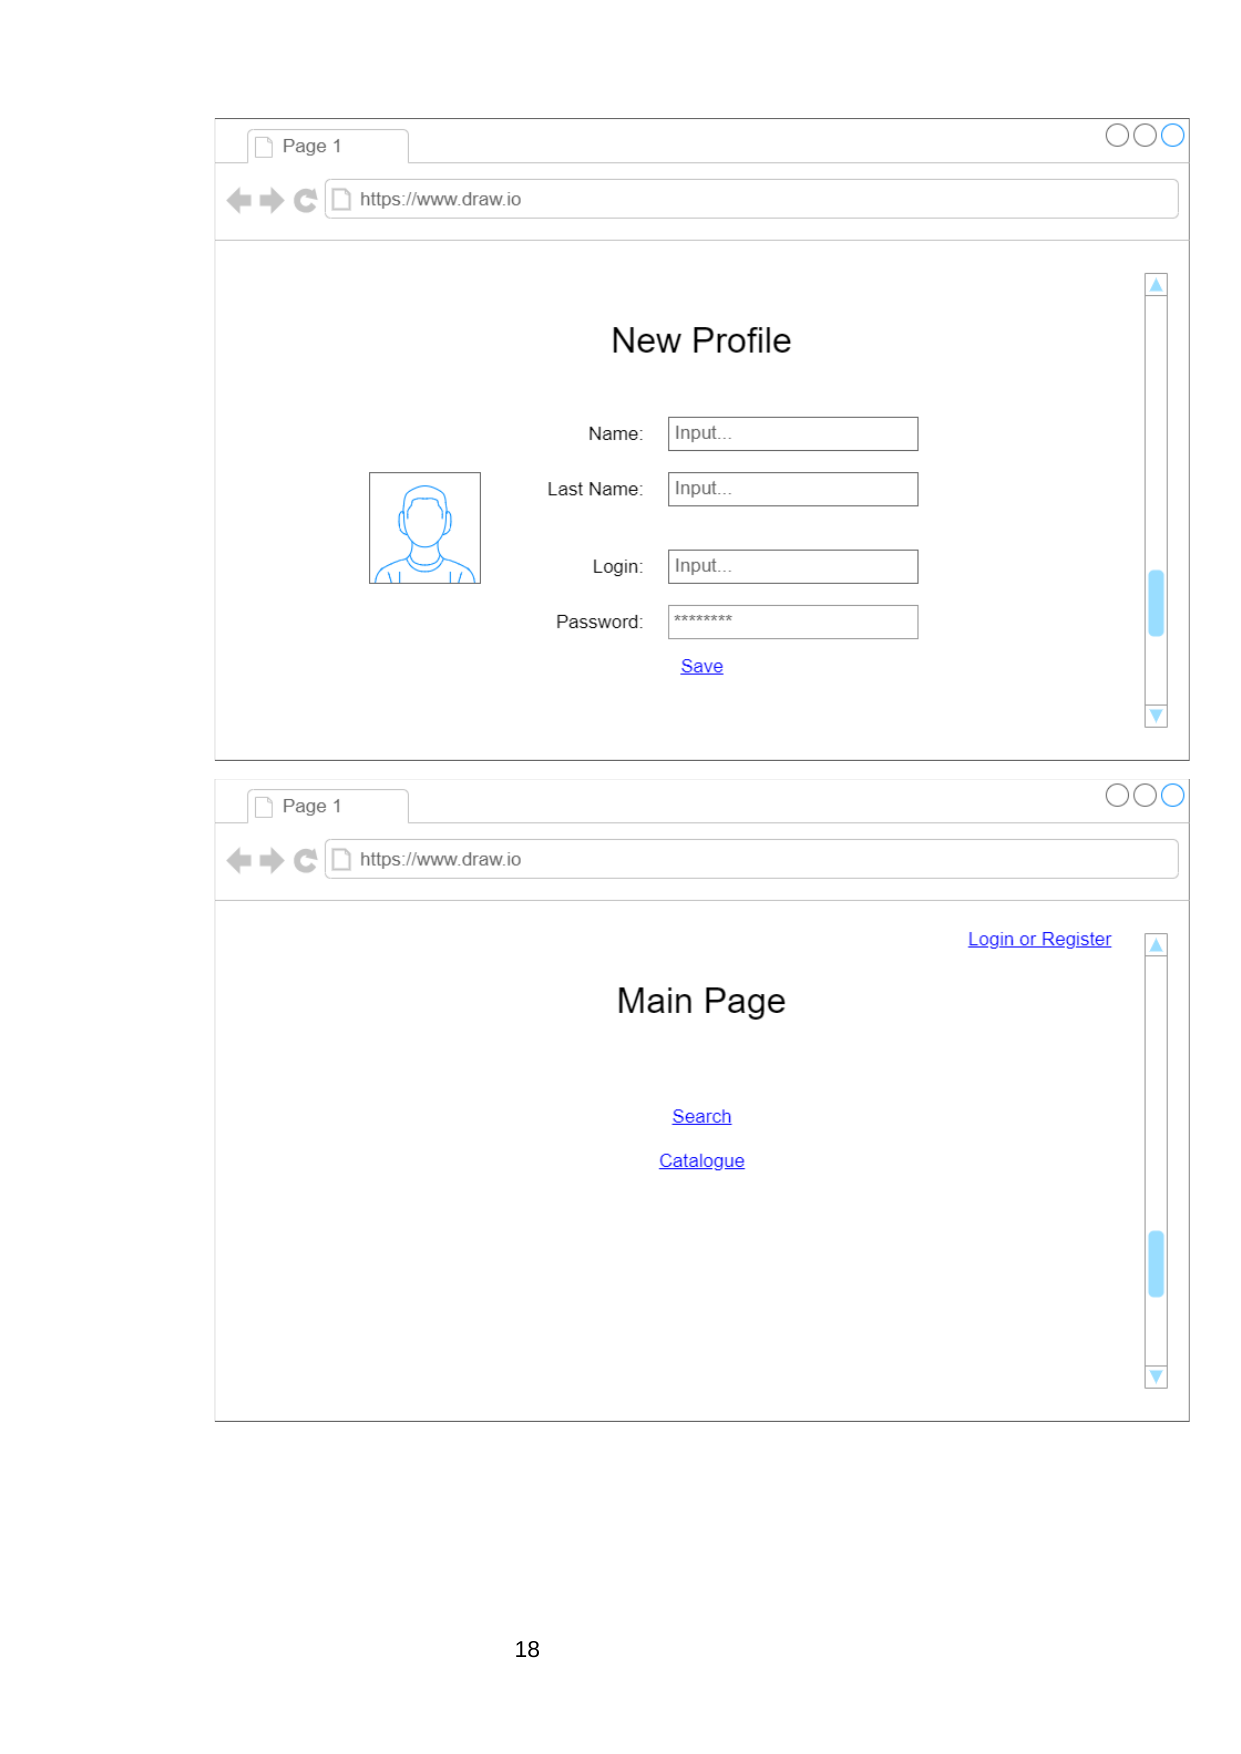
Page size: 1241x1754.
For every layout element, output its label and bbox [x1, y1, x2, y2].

picture [214, 779, 1190, 1422]
picture [214, 118, 1190, 761]
